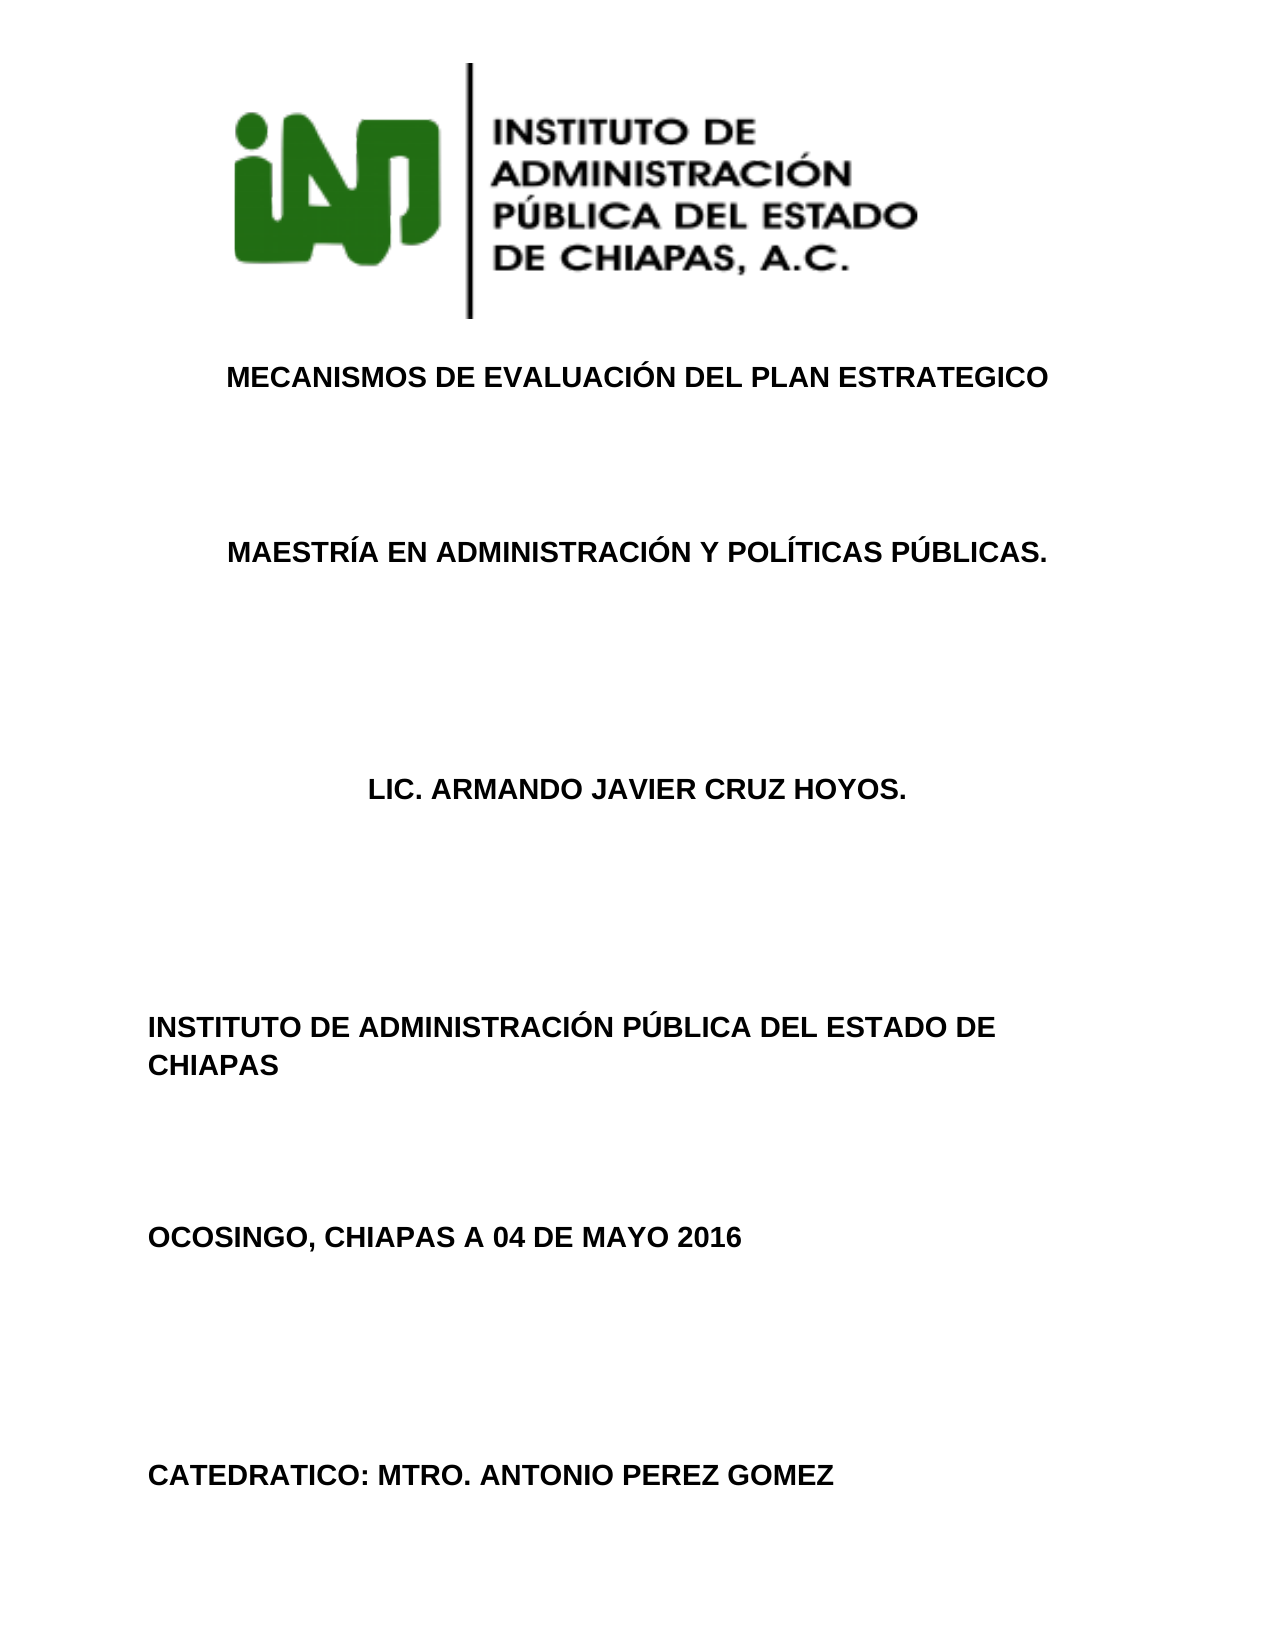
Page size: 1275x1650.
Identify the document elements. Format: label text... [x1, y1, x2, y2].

text LIC. ARMANDO JAVIER CRUZ HOYOS. [148, 772, 1127, 806]
text MAESTRÍA EN ADMINISTRACIÓN Y POLÍTICAS PÚBLICAS. [148, 535, 1127, 568]
text MECANISMOS DE EVALUACIÓN DEL PLAN ESTRATEGICO [148, 360, 1127, 393]
text CATEDRATICO: MTRO. ANTONIO PEREZ GOMEZ [148, 1458, 1127, 1491]
text OCOSINGO, CHIAPAS A 04 DE MAYO 2016 [148, 1220, 1127, 1254]
picture [234, 63, 918, 319]
text INSTITUTO DE ADMINISTRACIÓN PÚBLICA DEL ESTADO DE CHIAPAS [148, 1010, 1127, 1082]
